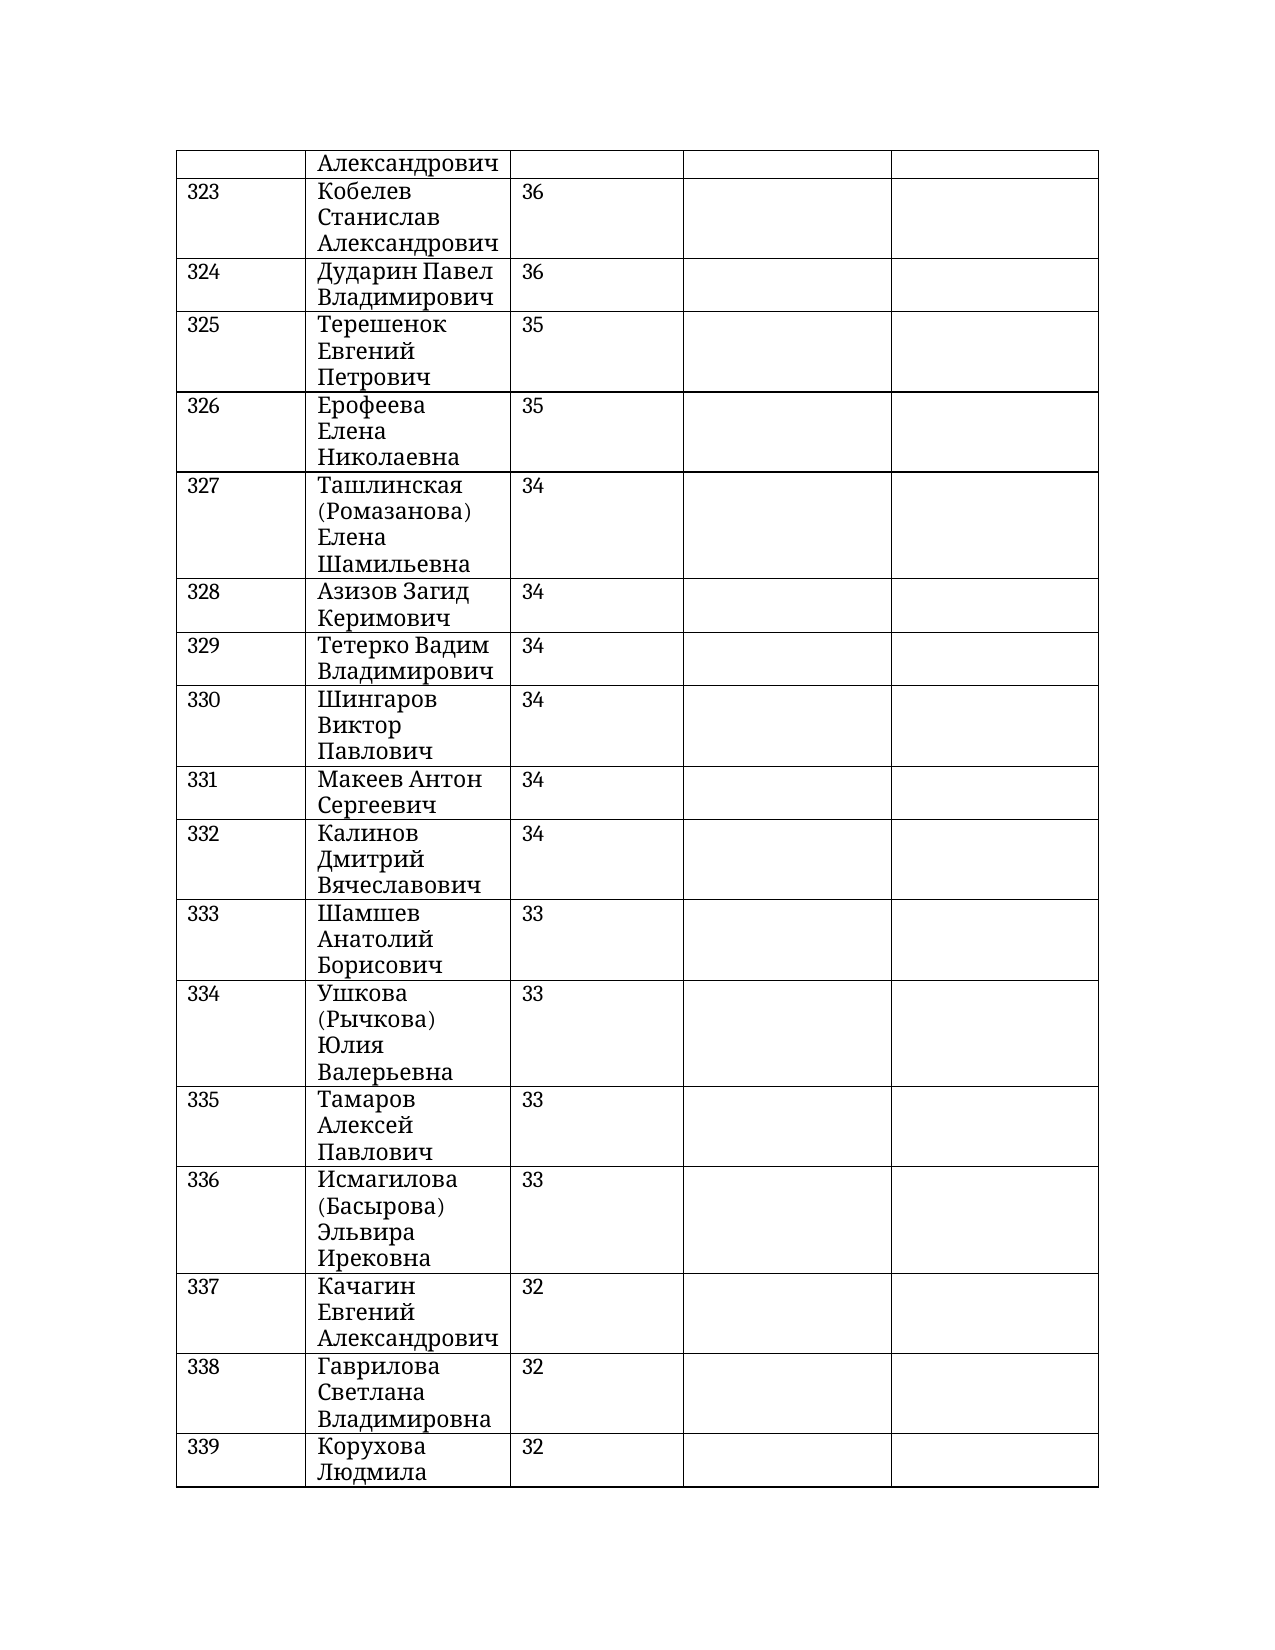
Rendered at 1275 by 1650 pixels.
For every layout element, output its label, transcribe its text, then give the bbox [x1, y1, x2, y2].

table_cell 33 [511, 1167, 683, 1272]
table_cell 32 [511, 1274, 683, 1353]
table_cell Ташлинская (Ромазанова) Елена Шамильевна [306, 473, 510, 578]
table_cell 333 [177, 900, 305, 979]
table_cell 336 [177, 1167, 305, 1272]
table_cell 334 [177, 981, 305, 1086]
table_cell [892, 1434, 1098, 1486]
table_cell [684, 151, 891, 177]
table_cell 338 [177, 1354, 305, 1433]
table_cell 330 [177, 686, 305, 766]
table_cell [892, 259, 1098, 311]
table_cell [684, 579, 891, 632]
table_cell Тамаров Алексей Павлович [306, 1087, 510, 1166]
table_cell 34 [511, 633, 683, 685]
table_cell [684, 633, 891, 685]
table_cell 332 [177, 820, 305, 899]
table_cell 37 [511, 151, 683, 177]
table_cell [684, 820, 891, 899]
table_cell [892, 1274, 1098, 1353]
table_cell [684, 1354, 891, 1433]
table_cell Исмагилова (Басырова) Эльвира Ирековна [306, 1167, 510, 1272]
table_cell [684, 1274, 891, 1353]
table_cell Ушкова (Рычкова) Юлия Валерьевна [306, 981, 510, 1086]
table_cell [684, 1167, 891, 1272]
table_cell [684, 473, 891, 578]
table_cell [684, 259, 891, 311]
table_cell 34 [511, 579, 683, 632]
table_cell 339 [177, 1434, 305, 1486]
table_cell [892, 820, 1098, 899]
table_cell [892, 473, 1098, 578]
table_cell [892, 981, 1098, 1086]
table_cell Макеев Антон Сергеевич [306, 767, 510, 819]
table_cell 32 [511, 1354, 683, 1433]
table_cell 34 [511, 767, 683, 819]
table_cell Тетерко Вадим Владимирович [306, 633, 510, 685]
table_cell Азизов Загид Керимович [306, 579, 510, 632]
table_cell [684, 767, 891, 819]
table_cell 331 [177, 767, 305, 819]
table_cell [892, 767, 1098, 819]
table_cell 327 [177, 473, 305, 578]
table_cell [892, 686, 1098, 766]
table_cell [892, 1087, 1098, 1166]
table_cell 329 [177, 633, 305, 685]
table_cell Гаврилова Светлана Владимировна [306, 1354, 510, 1433]
table_cell [892, 1354, 1098, 1433]
table_cell [892, 151, 1098, 177]
table_cell [892, 393, 1098, 471]
table_cell 36 [511, 259, 683, 311]
table_cell [684, 1434, 891, 1486]
table_cell [684, 900, 891, 979]
table_cell Терешенок Евгений Петрович [306, 312, 510, 391]
table_cell 34 [511, 473, 683, 578]
table_cell 33 [511, 900, 683, 979]
table_cell 36 [511, 179, 683, 257]
table_cell Калинов Дмитрий Вячеславович [306, 820, 510, 899]
table_cell [892, 312, 1098, 391]
table_cell 335 [177, 1087, 305, 1166]
table_cell [892, 179, 1098, 257]
table_cell [684, 686, 891, 766]
table_cell Качагин Евгений Александрович [306, 1274, 510, 1353]
table_cell 325 [177, 312, 305, 391]
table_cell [306, 1434, 510, 1486]
table_cell 35 [511, 393, 683, 471]
table_cell 35 [511, 312, 683, 391]
table_cell [684, 393, 891, 471]
table_cell 33 [511, 1087, 683, 1166]
table_cell Ерофеева Елена Николаевна [306, 393, 510, 471]
table_cell 322 [177, 151, 305, 177]
table_cell Шамшев Анатолий Борисович [306, 900, 510, 979]
table_cell 328 [177, 579, 305, 632]
table_cell 34 [511, 686, 683, 766]
table_cell [892, 1167, 1098, 1272]
table_cell 324 [177, 259, 305, 311]
table_cell [684, 312, 891, 391]
table_cell 337 [177, 1274, 305, 1353]
table_cell [684, 1087, 891, 1166]
table_cell 34 [511, 820, 683, 899]
table_cell 33 [511, 981, 683, 1086]
table_cell Дударин Павел Владимирович [306, 259, 510, 311]
table_cell [892, 579, 1098, 632]
table_cell [684, 981, 891, 1086]
table_cell 326 [177, 393, 305, 471]
table_cell 32 [511, 1434, 683, 1486]
table_cell [892, 633, 1098, 685]
table_cell 323 [177, 179, 305, 257]
table_cell Шингаров Виктор Павлович [306, 686, 510, 766]
table_cell [892, 900, 1098, 979]
table_cell Кобелев Станислав Александрович [306, 179, 510, 257]
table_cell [306, 151, 510, 177]
table_cell [684, 179, 891, 257]
